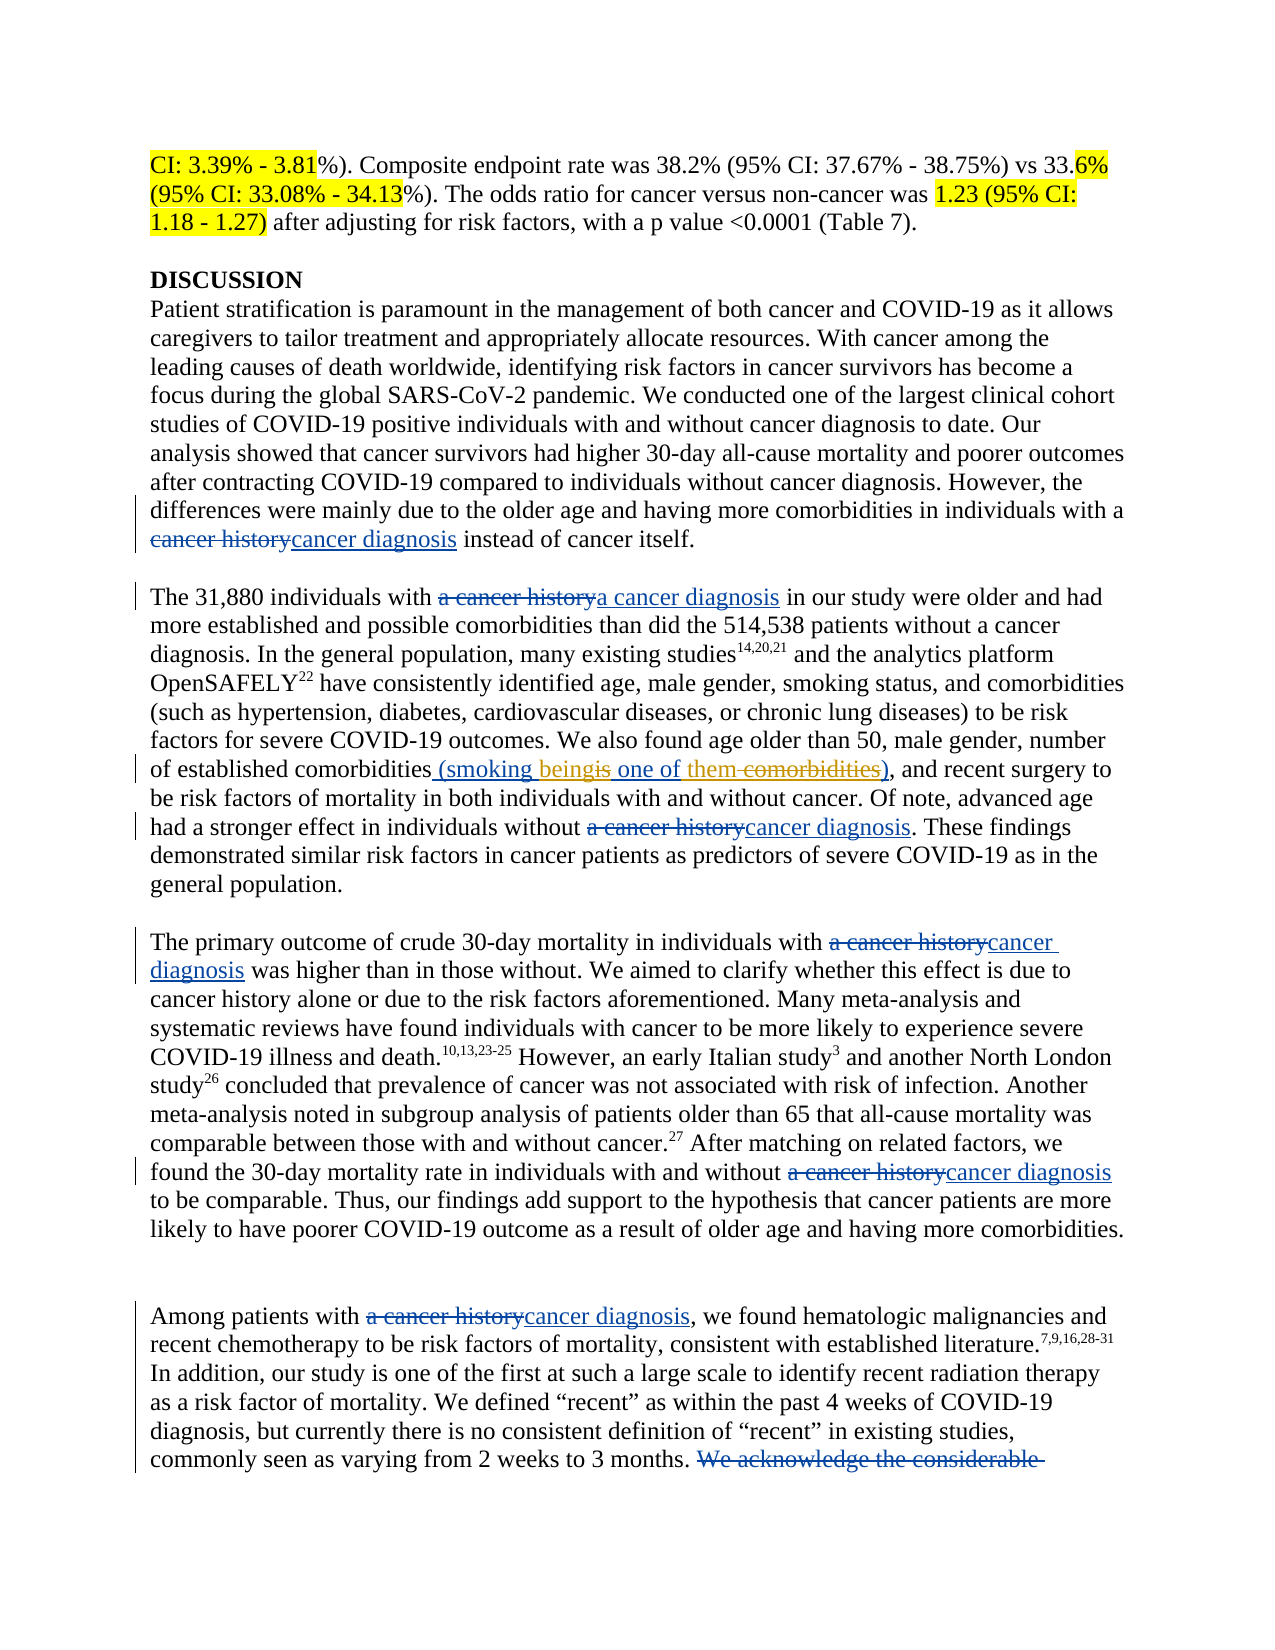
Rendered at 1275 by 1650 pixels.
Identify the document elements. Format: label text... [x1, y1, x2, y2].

text Patient stratification is paramount in the management of both cancer and COVID-19 as it allows caregivers to tailor treatment and appropriately allocate resources. With cancer among the leading causes of death worldwide, identifying risk factors in cancer survivors has become a focus during the global SARS-CoV-2 pandemic. We conducted one of the largest clinical cohort studies of COVID-19 positive individuals with and without cancer diagnosis to date. Our analysis showed that cancer survivors had higher 30-day all-cause mortality and poorer outcomes after contracting COVID-19 compared to individuals without cancer diagnosis. However, the differences were mainly due to the older age and having more comorbidities in individuals with a instead of cancer itself. [150, 294, 1125, 553]
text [150, 150, 1125, 236]
text The 31,880 individuals with in our study were older and had more established and possible comorbidities than did the 514,538 patients without a cancer diagnosis. In the general population, many existing studies14,20,21 and the analytics platform OpenSAFELY22 have consistently identified age, male gender, smoking status, and comorbidities (such as hypertension, diabetes, cardiovascular diseases, or chronic lung diseases) to be risk factors for severe COVID-19 outcomes. We also found age older than 50, male gender, number of established comorbidities, and recent surgery to be risk factors of mortality in both individuals with and without cancer. Of note, advanced age had a stronger effect in individuals without . These findings demonstrated similar risk factors in cancer patients as predictors of severe COVID-19 as in the general population. [150, 582, 1125, 898]
text The primary outcome of crude 30-day mortality in individuals with was higher than in those without. We aimed to clarify whether this effect is due to cancer history alone or due to the risk factors aforementioned. Many meta-analysis and systematic reviews have found individuals with cancer to be more likely to experience severe COVID-19 illness and death.10,13,23-25 However, an early Italian study3 and another North London study26 concluded that prevalence of cancer was not associated with risk of infection. Another meta-analysis noted in subgroup analysis of patients older than 65 that all-cause mortality was comparable between those with and without cancer.27 After matching on related factors, we found the 30-day mortality rate in individuals with and without to be comparable. Thus, our findings add support to the hypothesis that cancer patients are more likely to have poorer COVID-19 outcome as a result of older age and having more comorbidities. [150, 927, 1125, 1243]
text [150, 1301, 1125, 1473]
text DISCUSSION [150, 265, 1125, 294]
